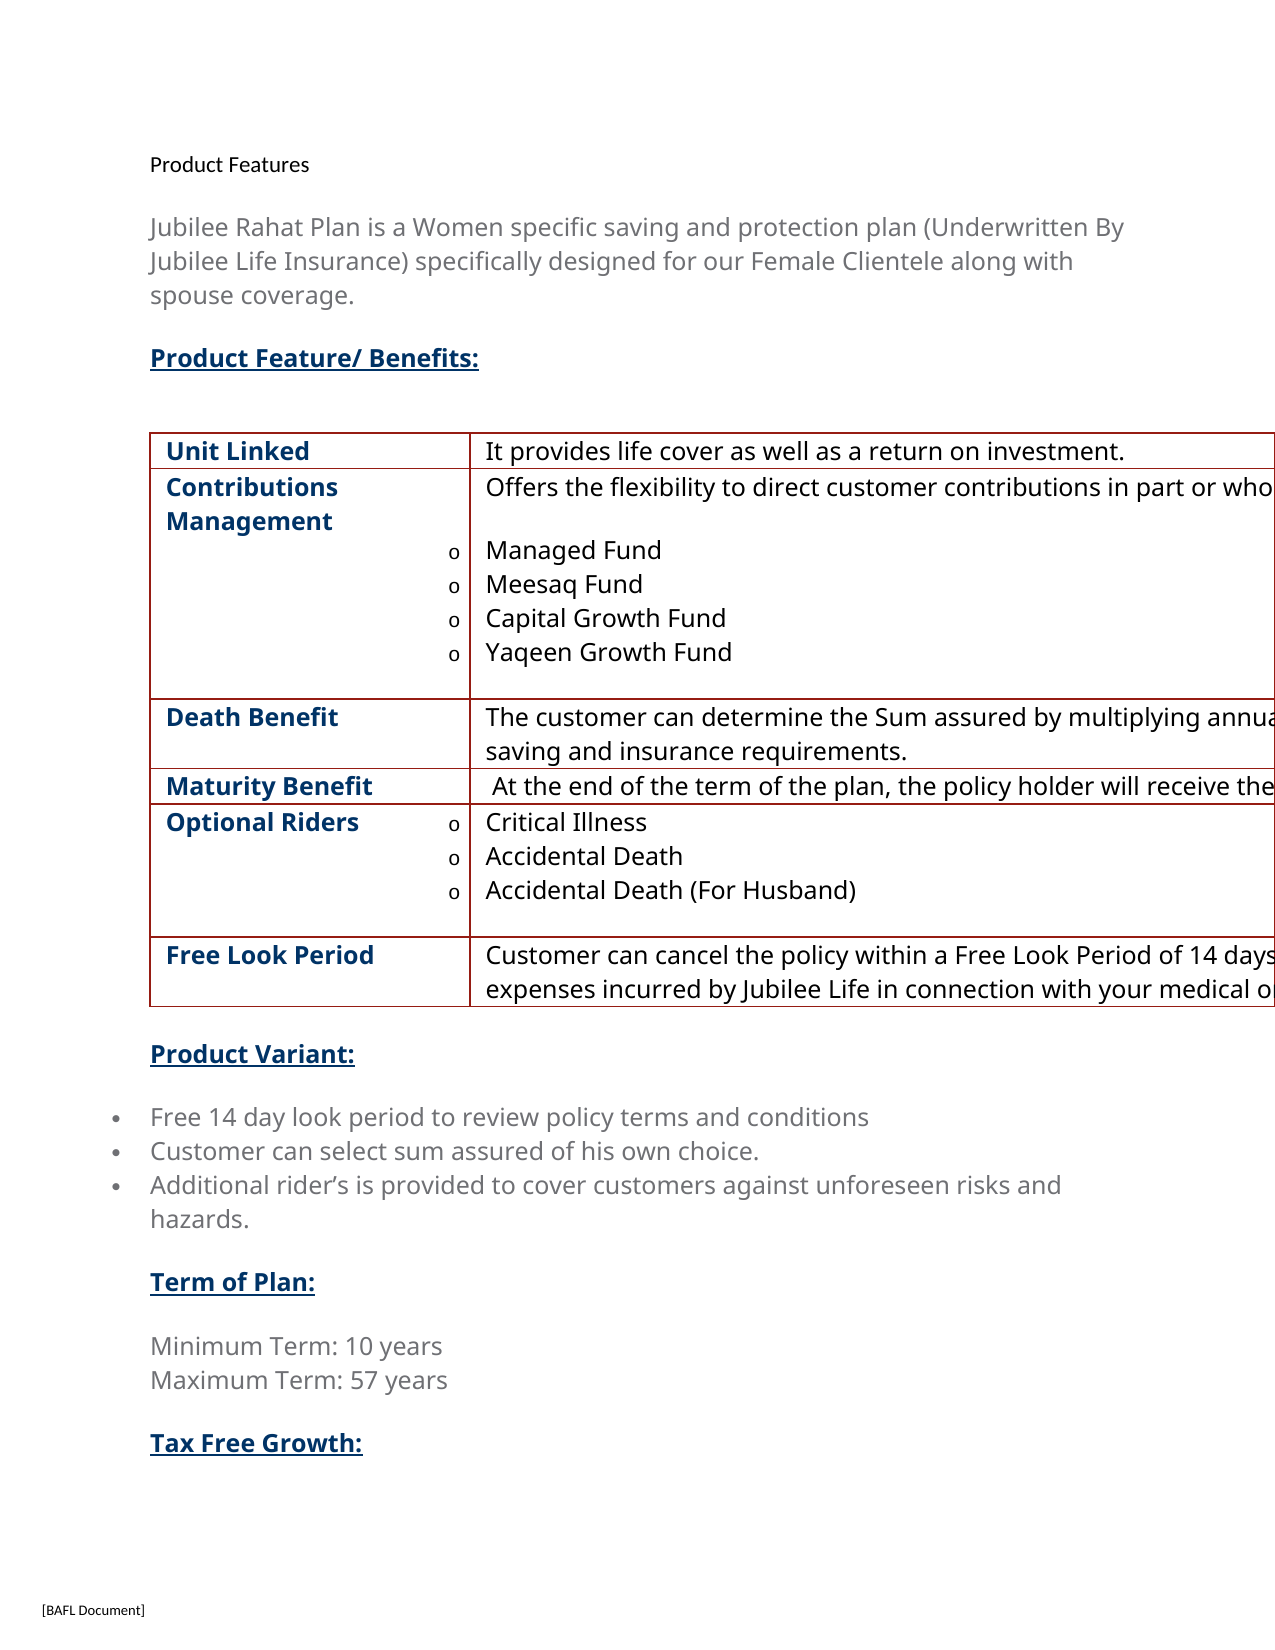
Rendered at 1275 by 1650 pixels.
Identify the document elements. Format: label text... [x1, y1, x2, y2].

text Product Variant: [150, 1036, 1125, 1071]
list Customer can select sum assured of his own choice. [112, 1134, 1125, 1168]
table_cell Customer can cancel the policy within a Free Look Period of 14 days from receipt of the documents, they are entitled for a full refund of premium less any expenses incurred by Jubilee Life in connection with your medical or clinical examinations [471, 938, 1274, 1006]
table_cell At the end of the term of the plan, the policy holder will receive the Cash Value accumulated during the term of the plan. [471, 769, 1274, 803]
table_cell Maturity Benefit [151, 769, 469, 803]
table_cell Optional Riders [151, 805, 469, 936]
text Product Features [150, 150, 1125, 178]
table_cell Offers the flexibility to direct customer contributions in part or whole to any of the following funds: Managed Fund Meesaq Fund Capital Growth Fund Yaqeen Growth Fund [471, 469, 1274, 698]
table_cell Contributions Management [151, 469, 469, 698]
text Product Feature/ Benefits: [150, 341, 1125, 403]
text Tax Free Growth: [150, 1426, 1125, 1460]
table_header It provides life cover as well as a return on investment. [471, 434, 1274, 468]
text Jubilee Rahat Plan is a Women specific saving and protection plan (Underwritten By Jubilee Life Insurance) specifically designed for our Female Clientele along with spouse coverage. [150, 209, 1125, 312]
text Minimum Term: 10 years Maximum Term: 57 years [150, 1328, 1125, 1396]
text Term of Plan: [150, 1265, 1125, 1299]
table_cell The customer can determine the Sum assured by multiplying annual basic premium by the selected cover multiple (from 5 to 254) depending on saving and their saving and insurance requirements. [471, 700, 1274, 767]
list Additional rider’s is provided to cover customers against unforeseen risks and hazards. [112, 1168, 1125, 1236]
table_cell Free Look Period [151, 938, 469, 1006]
table_cell Critical Illness Accidental Death Accidental Death (For Husband) [471, 805, 1274, 936]
table_cell Death Benefit [151, 700, 469, 767]
table_header Unit Linked [151, 434, 469, 468]
list Free 14 day look period to review policy terms and conditions [112, 1100, 1125, 1134]
